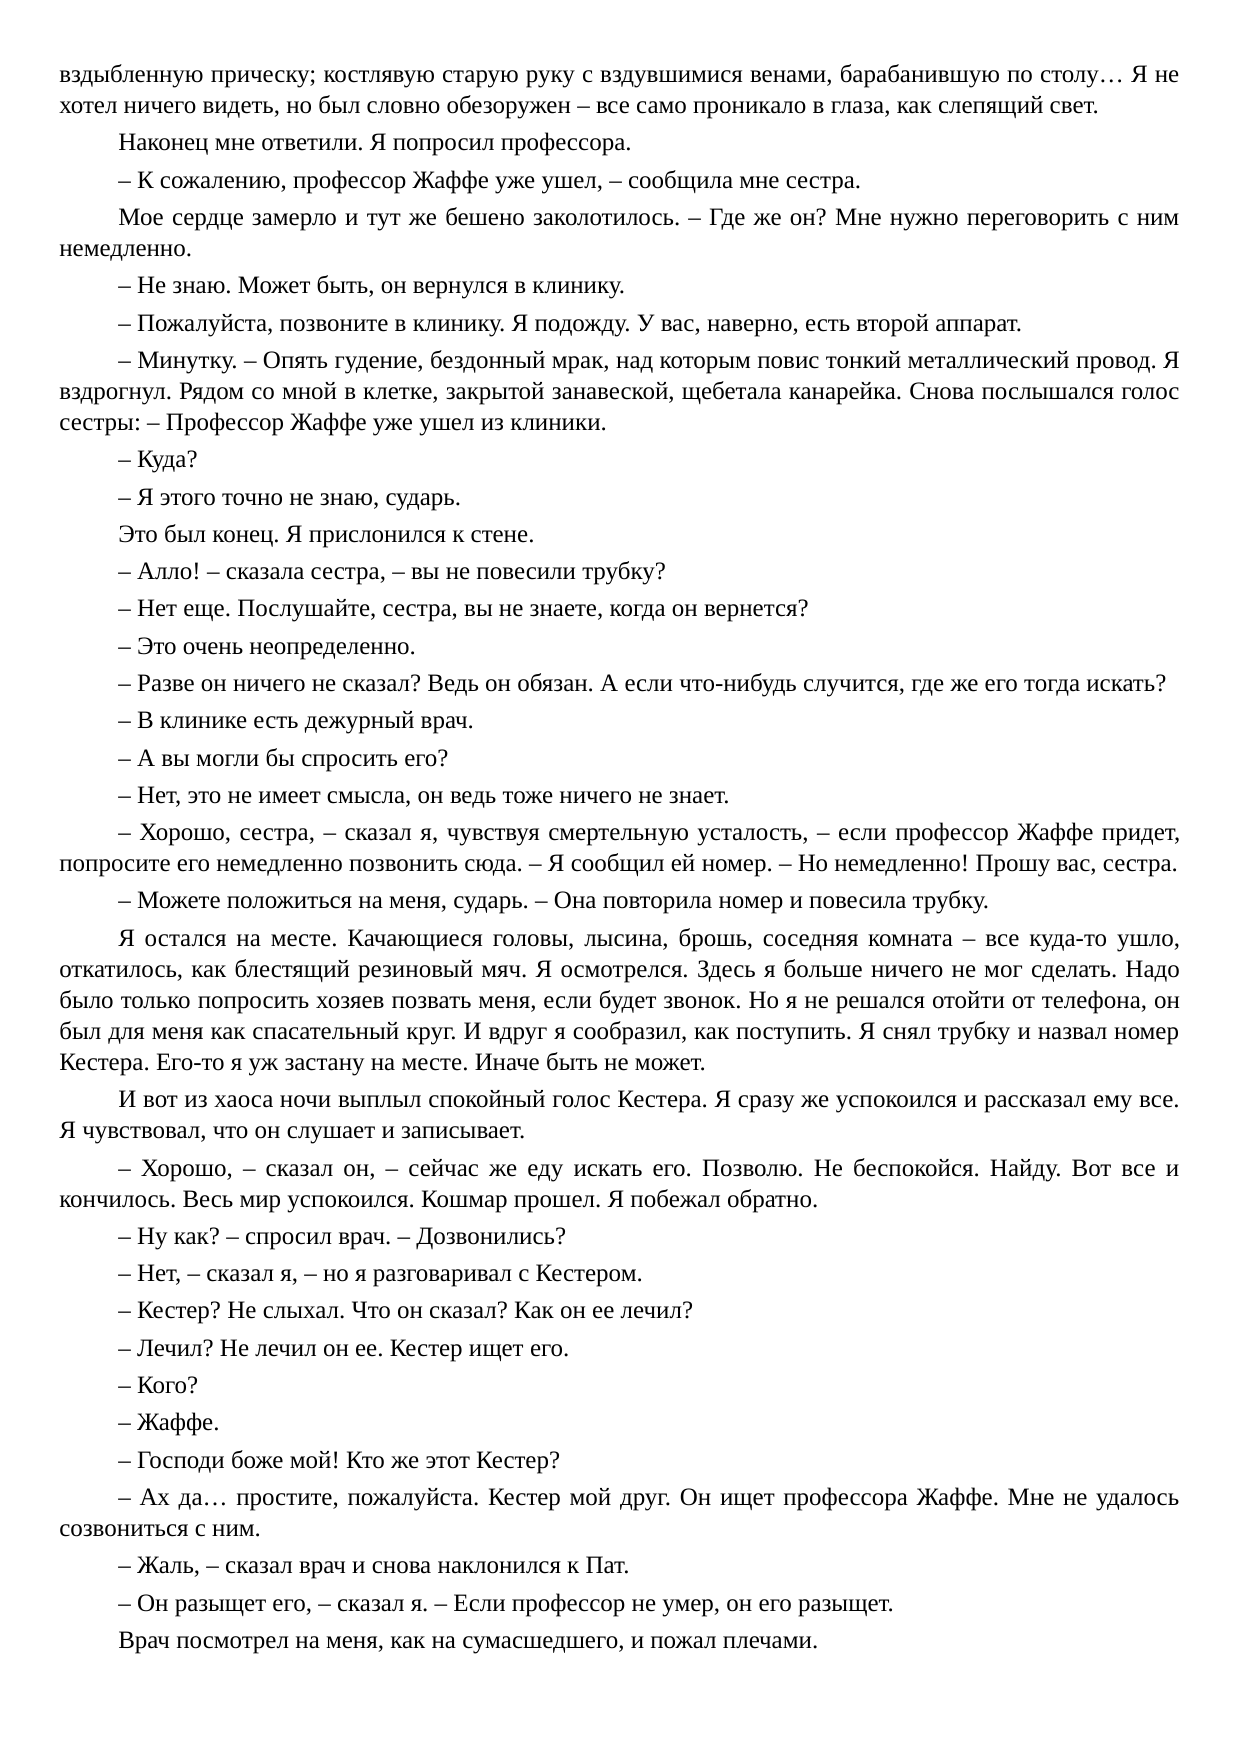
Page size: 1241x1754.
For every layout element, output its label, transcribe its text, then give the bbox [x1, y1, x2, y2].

text – Жаффе. [59, 1407, 1181, 1436]
text – Ах да… простите, пожалуйста. Кестер мой друг. Он ищет профессора Жаффе. Мне не удалось созвониться с ним. [59, 1482, 1181, 1542]
text – Я этого точно не знаю, сударь. [59, 482, 1181, 510]
text – Куда? [59, 444, 1181, 473]
text – Жаль, – сказал врач и снова наклонился к Пат. [59, 1550, 1181, 1579]
text – Нет еще. Послушайте, сестра, вы не знаете, когда он вернется? [59, 593, 1181, 622]
text – Разве он ничего не сказал? Ведь он обязан. А если что-нибудь случится, где же его тогда искать? [59, 668, 1181, 697]
text – Это очень неопределенно. [59, 631, 1181, 659]
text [59, 59, 1181, 119]
text – Кестер? Не слыхал. Что он сказал? Как он ее лечил? [59, 1296, 1181, 1324]
text – Господи боже мой! Кто же этот Кестер? [59, 1445, 1181, 1473]
text – Нет, это не имеет смысла, он ведь тоже ничего не знает. [59, 780, 1181, 809]
text Мое сердце замерло и тут же бешено заколотилось. – Где же он? Мне нужно переговорить с ним немедленно. [59, 202, 1181, 262]
text – Ну как? – спросил врач. – Дозвонились? [59, 1221, 1181, 1250]
text Наконец мне ответили. Я попросил профессора. [59, 127, 1181, 156]
text – Алло! – сказала сестра, – вы не повесили трубку? [59, 556, 1181, 585]
text Я остался на месте. Качающиеся головы, лысина, брошь, соседняя комната – все куда-то ушло, откатилось, как блестящий резиновый мяч. Я осмотрелся. Здесь я больше ничего не мог сделать. Надо было только попросить хозяев позвать меня, если будет звонок. Но я не решался отойти от телефона, он был для меня как спасательный круг. И вдруг я сообразил, как поступить. Я снял трубку и назвал номер Кестера. Его-то я уж застану на месте. Иначе быть не может. [59, 923, 1181, 1076]
text – К сожалению, профессор Жаффе уже ушел, – сообщила мне сестра. [59, 165, 1181, 193]
text – Не знаю. Может быть, он вернулся в клинику. [59, 270, 1181, 299]
text – Пожалуйста, позвоните в клинику. Я подожду. У вас, наверно, есть второй аппарат. [59, 308, 1181, 336]
text – Минутку. – Опять гудение, бездонный мрак, над которым повис тонкий металлический провод. Я вздрогнул. Рядом со мной в клетке, закрытой занавеской, щебетала канарейка. Снова послышался голос сестры: – Профессор Жаффе уже ушел из клиники. [59, 345, 1181, 436]
text И вот из хаоса ночи выплыл спокойный голос Кестера. Я сразу же успокоился и рассказал ему все. Я чувствовал, что он слушает и записывает. [59, 1084, 1181, 1144]
text – Кого? [59, 1370, 1181, 1399]
text – Хорошо, – сказал он, – сейчас же еду искать его. Позволю. Не беспокойся. Найду. Вот все и кончилось. Весь мир успокоился. Кошмар прошел. Я побежал обратно. [59, 1153, 1181, 1212]
text – Хорошо, сестра, – сказал я, чувствуя смертельную усталость, – если профессор Жаффе придет, попросите его немедленно позвонить сюда. – Я сообщил ей номер. – Но немедленно! Прошу вас, сестра. [59, 817, 1181, 877]
text – Он разыщет его, – сказал я. – Если профессор не умер, он его разыщет. [59, 1588, 1181, 1616]
text – В клинике есть дежурный врач. [59, 705, 1181, 734]
text – Нет, – сказал я, – но я разговаривал с Кестером. [59, 1258, 1181, 1287]
text – Лечил? Не лечил он ее. Кестер ищет его. [59, 1333, 1181, 1362]
text – А вы могли бы спросить его? [59, 743, 1181, 771]
text – Можете положиться на меня, сударь. – Она повторила номер и повесила трубку. [59, 886, 1181, 914]
text Это был конец. Я прислонился к стене. [59, 519, 1181, 548]
text Врач посмотрел на меня, как на сумасшедшего, и пожал плечами. [59, 1625, 1181, 1654]
